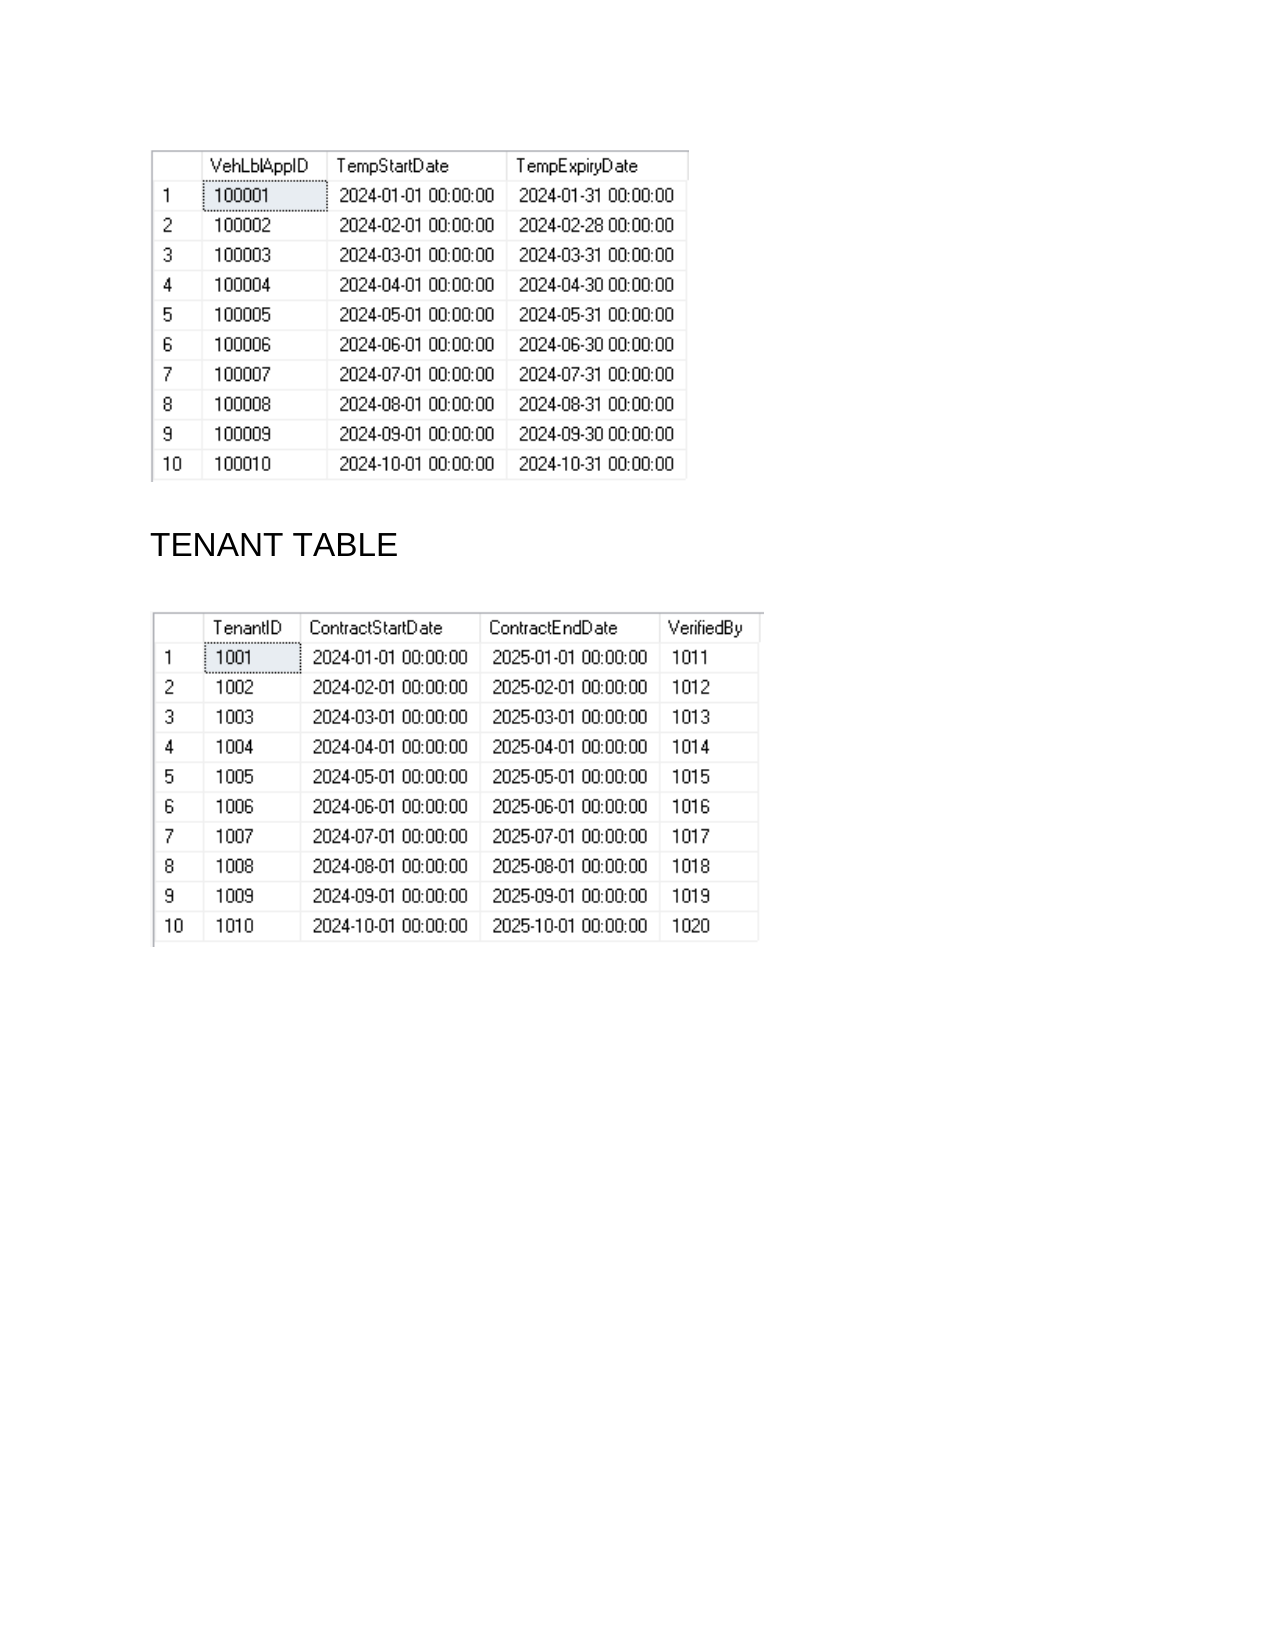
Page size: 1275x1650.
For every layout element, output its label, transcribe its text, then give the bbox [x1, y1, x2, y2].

picture [150, 611, 764, 947]
picture [150, 150, 689, 482]
subtitle TENANT TABLE [150, 524, 1125, 563]
